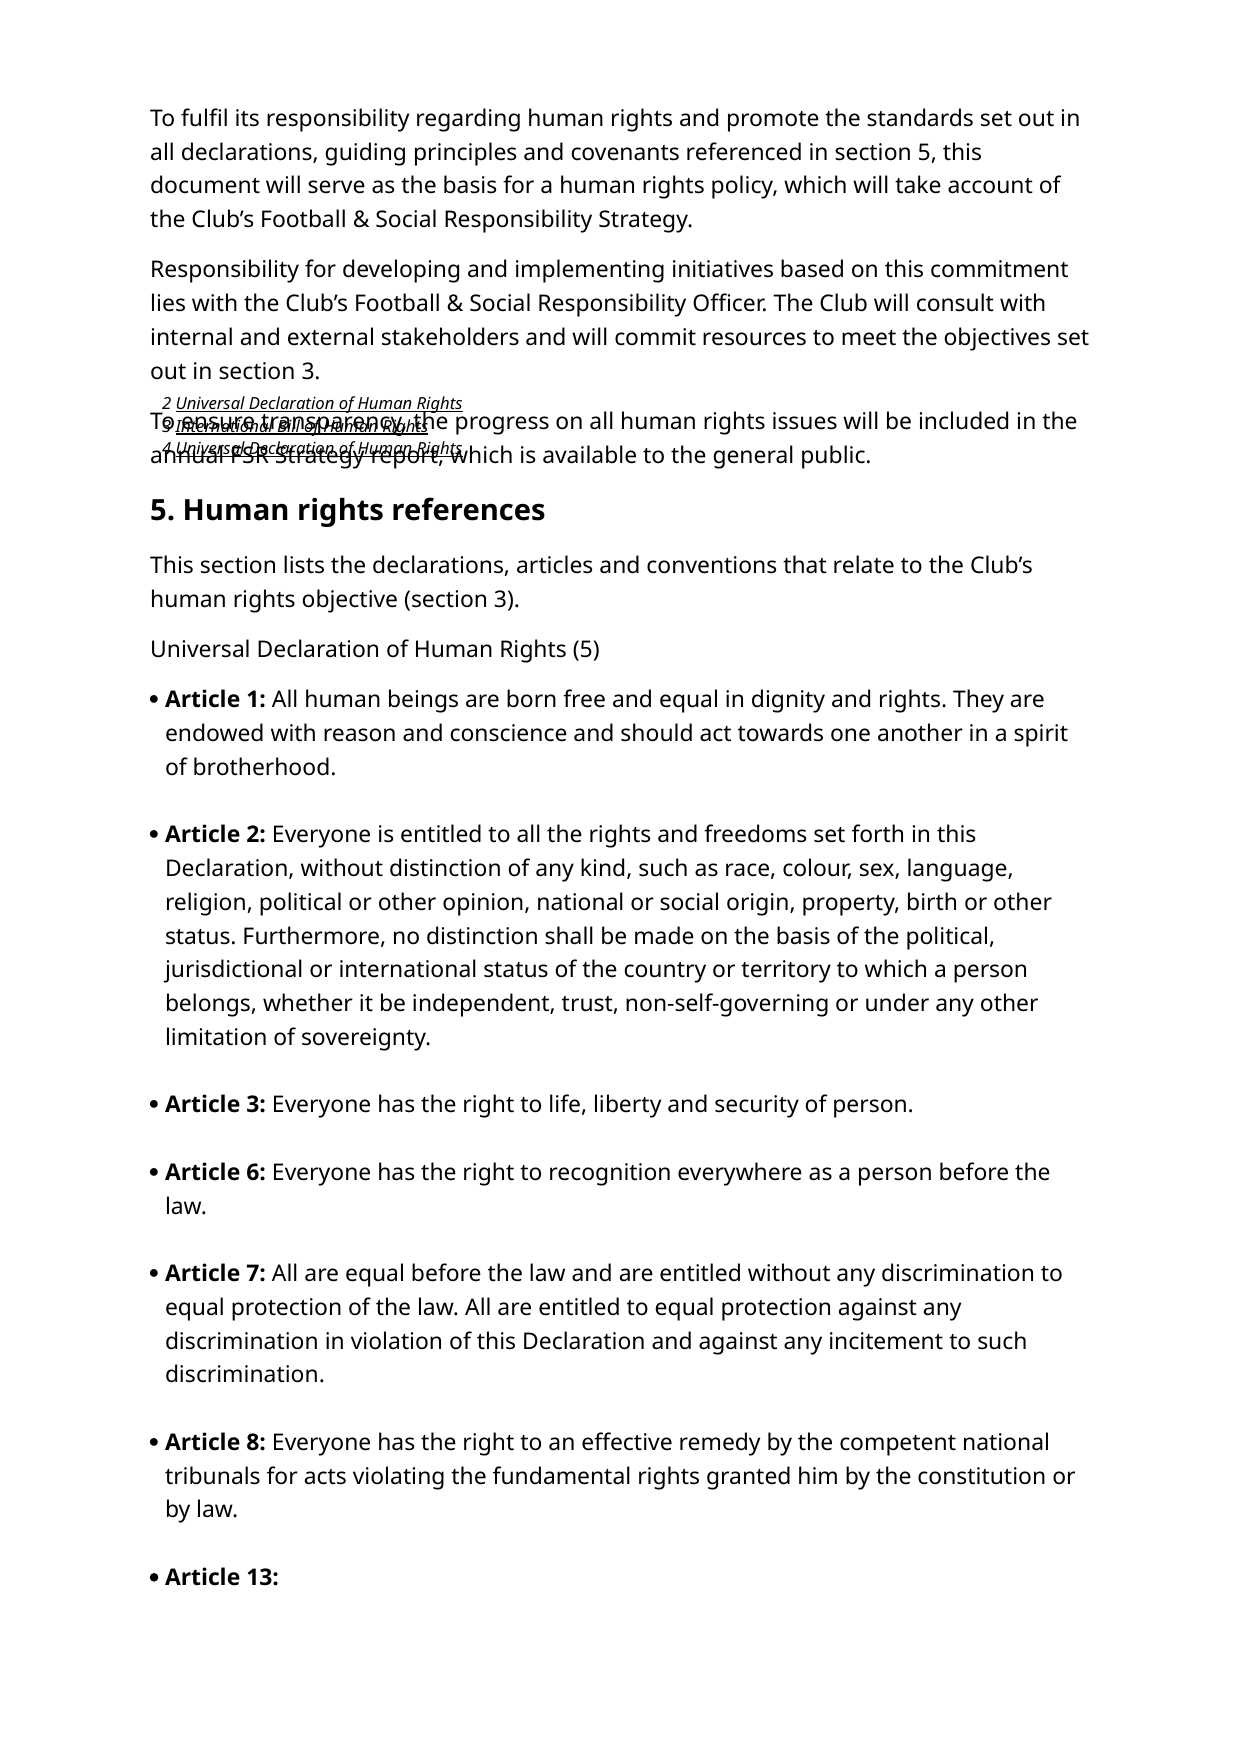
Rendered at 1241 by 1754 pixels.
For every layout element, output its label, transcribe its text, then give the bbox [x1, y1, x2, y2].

text To ensure transparency, the progress on all human rights issues will be included in the annual FSR Strategy report, which is available to the general public. [150, 405, 1090, 470]
list Article 1: All human beings are born free and equal in dignity and rights. They are endowed with reason and conscience and should act towards one another in a spirit of brotherhood. [150, 683, 1090, 782]
text This section lists the declarations, articles and conventions that relate to the Club’s human rights objective (section 3). [150, 549, 1090, 614]
text 5. Human rights references [150, 489, 1090, 529]
list Article 13: [150, 1561, 1090, 1592]
list Article 6: Everyone has the right to recognition everywhere as a person before the law. [150, 1156, 1090, 1221]
text To fulfil its responsibility regarding human rights and promote the standards set out in all declarations, guiding principles and covenants referenced in section 5, this document will serve as the basis for a human rights policy, which will take account of the Club’s Football & Social Responsibility Strategy. [150, 102, 1090, 234]
list Article 7: All are equal before the law and are entitled without any discrimination to equal protection of the law. All are entitled to equal protection against any discrimination in violation of this Declaration and against any incitement to such discrimination. [150, 1257, 1090, 1389]
text Responsibility for developing and implementing initiatives based on this commitment lies with the Club’s Football & Social Responsibility Officer. The Club will consult with internal and external stakeholders and will commit resources to meet the objectives set out in section 3. [150, 253, 1090, 386]
list Article 2: Everyone is entitled to all the rights and freedoms set forth in this Declaration, without distinction of any kind, such as race, colour, sex, language, religion, political or other opinion, national or social origin, property, birth or other status. Furthermore, no distinction shall be made on the basis of the political, jurisdictional or international status of the country or territory to which a person belongs, whether it be independent, trust, non-self-governing or under any other limitation of sovereignty. [150, 818, 1090, 1052]
list Article 8: Everyone has the right to an effective remedy by the competent national tribunals for acts violating the fundamental rights granted him by the constitution or by law. [150, 1426, 1090, 1524]
text Universal Declaration of Human Rights (5) [150, 633, 1090, 664]
list Article 3: Everyone has the right to life, liberty and security of person. [150, 1088, 1090, 1119]
